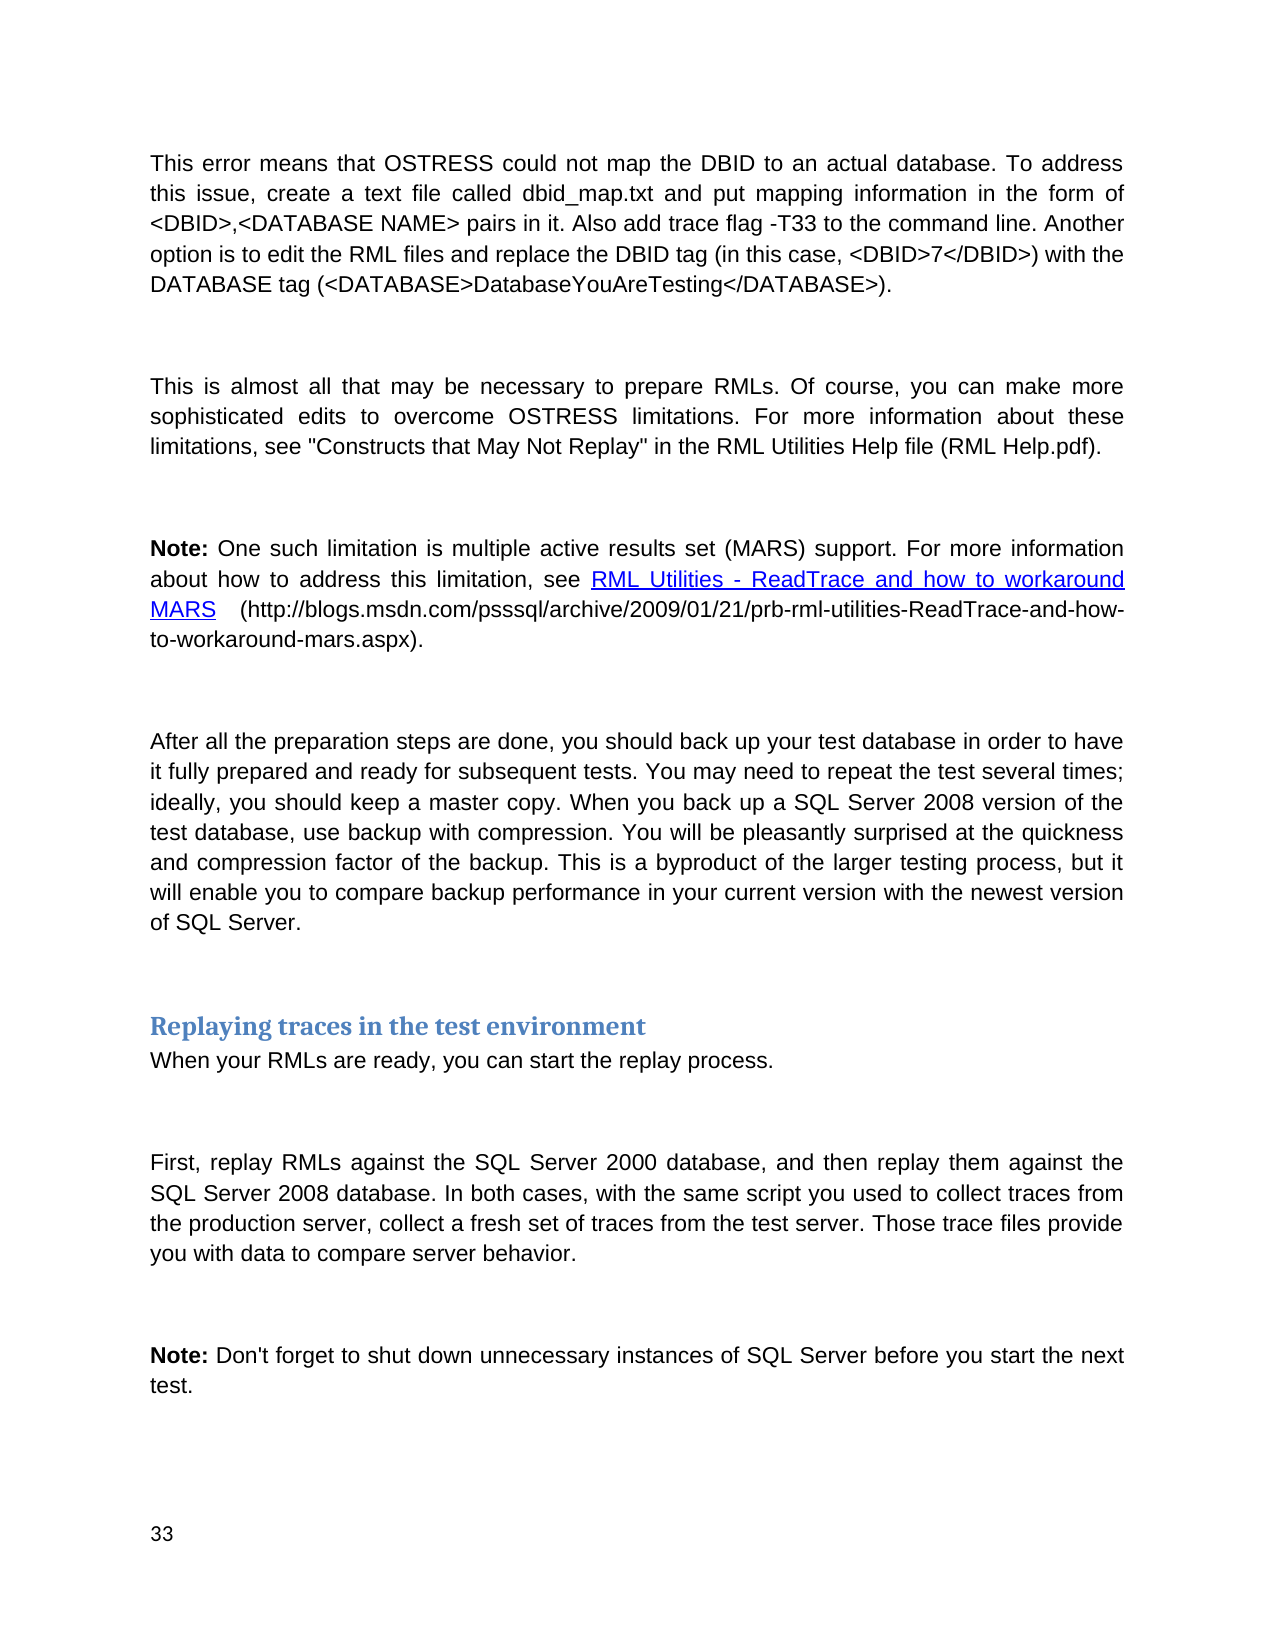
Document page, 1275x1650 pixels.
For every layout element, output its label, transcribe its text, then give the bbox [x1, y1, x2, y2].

subtitle Replaying traces in the test environment [150, 1011, 1125, 1043]
text First, replay RMLs against the SQL Server 2000 database, and then replay them against the SQL Server 2008 database. In both cases, with the same script you used to collect traces from the production server, collect a fresh set of traces from the test server. Those trace files provide you with data to compare server behavior. [150, 1149, 1125, 1266]
text This is almost all that may be necessary to prepare RMLs. Of course, you can make more sophisticated edits to overcome OSTRESS limitations. For more information about these limitations, see "Constructs that May Not Replay" in the RML Utilities Help file (RML Help.pdf). [150, 373, 1125, 460]
text This error means that OSTRESS could not map the DBID to an actual database. To address this issue, create a text file called dbid_map.txt and put mapping information in the form of <DBID>,<DATABASE NAME> pairs in it. Also add trace flag -T33 to the command line. Another option is to edit the RML files and replace the DBID tag (in this case, <DBID>7</DBID>) with the DATABASE tag (<DATABASE>DatabaseYouAreTesting</DATABASE>). [150, 150, 1125, 297]
text When your RMLs are ready, you can start the replay process. [150, 1047, 1125, 1073]
text Note: One such limitation is multiple active results set (MARS) support. For more information about how to address this limitation, see RML Utilities - ReadTrace and how to workaround MARS (http://blogs.msdn.com/psssql/archive/2009/01/21/prb-rml-utilities-ReadTrace-and-how-to-workaround-mars.aspx). [150, 535, 1125, 652]
text Note: Don't forget to shut down unnecessary instances of SQL Server before you start the next test. [150, 1342, 1125, 1398]
text After all the preparation steps are done, you should back up your test database in order to have it fully prepared and ready for subsequent tests. You may need to repeat the test several times; ideally, you should keep a master copy. When you back up a SQL Server 2008 version of the test database, use backup with compression. You will be pleasantly surprised at the quickness and compression factor of the backup. This is a byproduct of the larger testing process, but it will enable you to compare backup performance in your current version with the newest version of SQL Server. [150, 728, 1125, 936]
